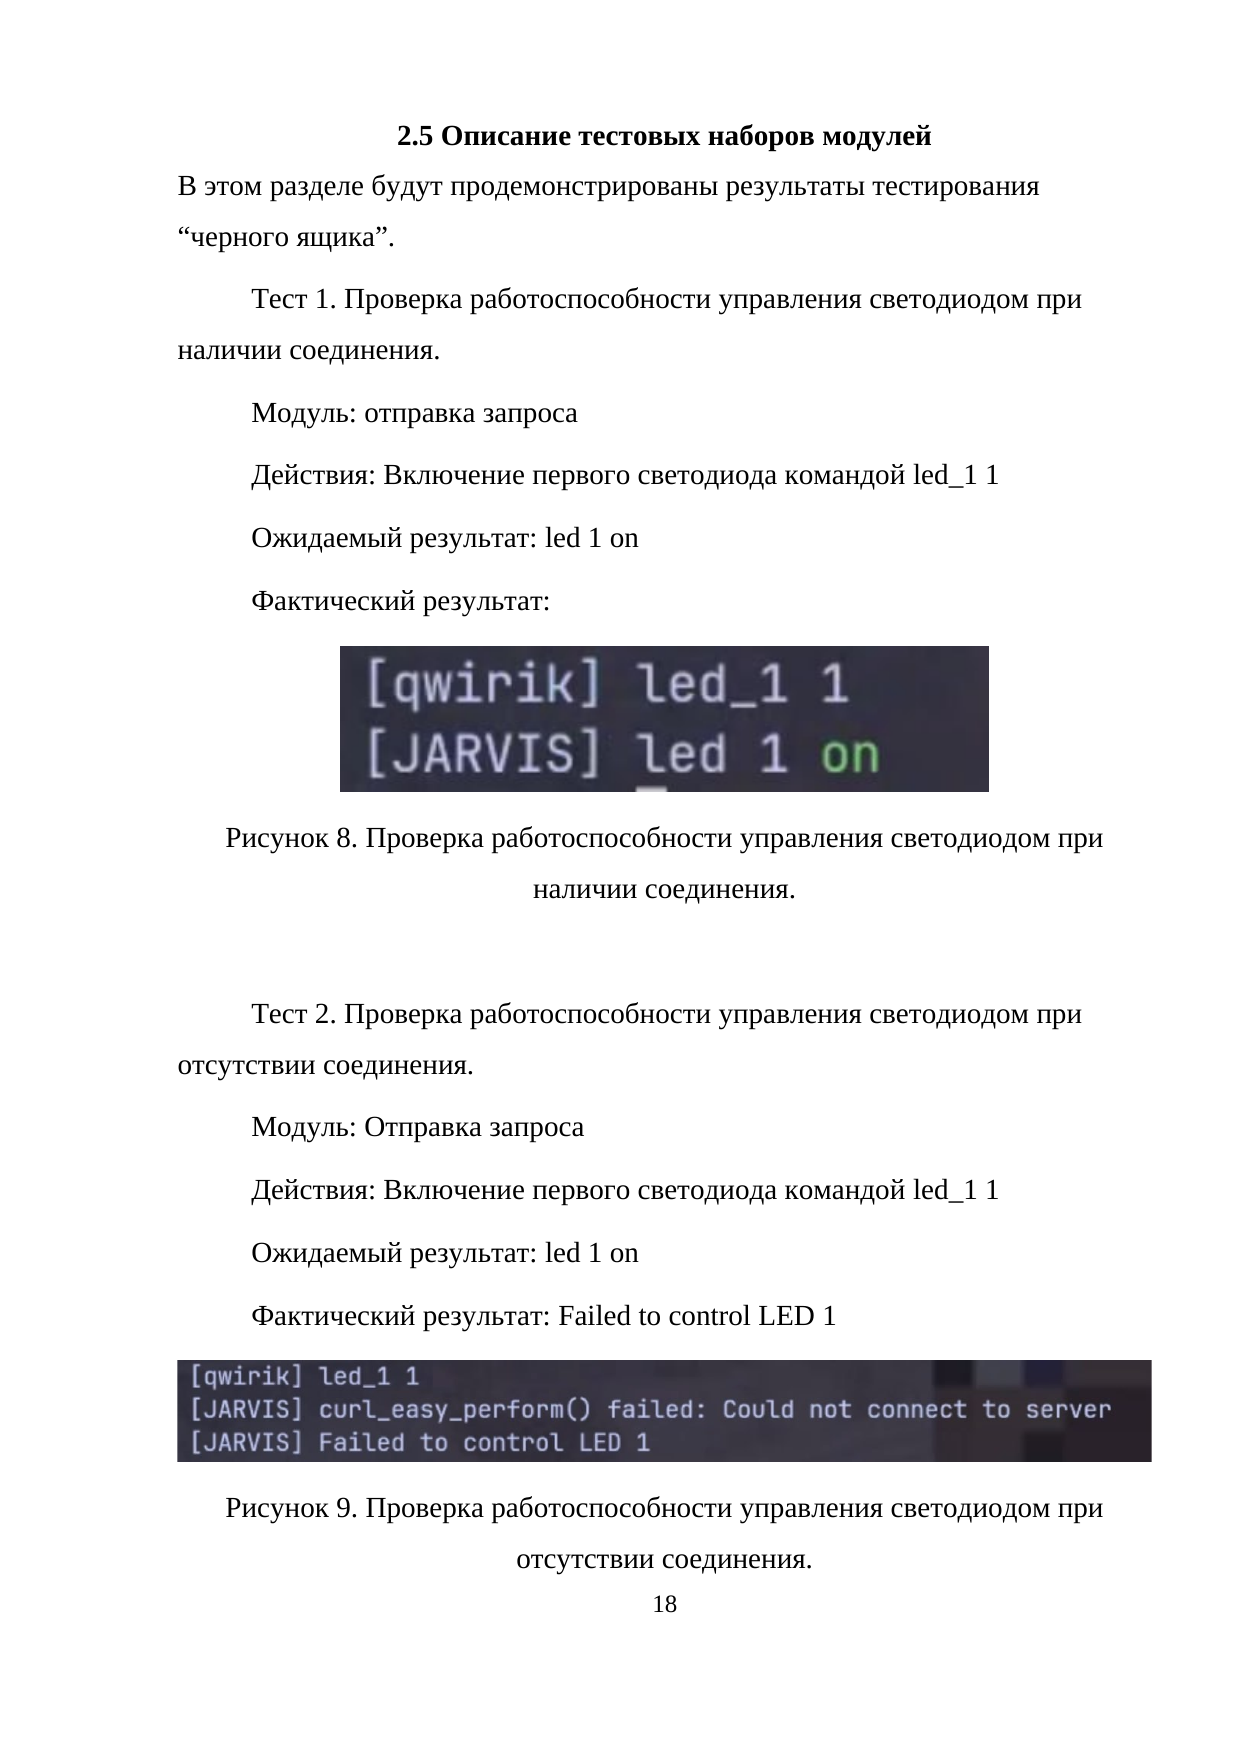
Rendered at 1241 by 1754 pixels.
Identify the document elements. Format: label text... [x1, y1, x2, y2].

text Рисунок 9. Проверка работоспособности управления светодиодом при отсутствии соединения. [177, 1491, 1152, 1574]
text Ожидаемый результат: led 1 on [177, 1235, 1152, 1269]
text Модуль: Отправка запроса [177, 1109, 1152, 1143]
subtitle 2.5 Описание тестовых наборов модулей [177, 118, 1152, 152]
text Действия: Включение первого светодиода командой led_1 1 [177, 457, 1152, 491]
text Ожидаемый результат: led 1 on [177, 520, 1152, 554]
picture [340, 646, 989, 792]
text Модуль: отправка запроса [177, 395, 1152, 428]
text Фактический результат: [177, 583, 1152, 617]
text Тест 2. Проверка работоспособности управления светодиодом при отсутствии соединения. [177, 996, 1152, 1080]
text В этом разделе будут продемонстрированы результаты тестирования “черного ящика”. [177, 168, 1152, 252]
picture [177, 1360, 1152, 1462]
text Тест 1. Проверка работоспособности управления светодиодом при наличии соединения. [177, 282, 1152, 365]
text Действия: Включение первого светодиода командой led_1 1 [177, 1172, 1152, 1206]
text Фактический результат: Failed to control LED 1 [177, 1298, 1152, 1332]
text Рисунок 8. Проверка работоспособности управления светодиодом при наличии соединения. [177, 821, 1152, 904]
